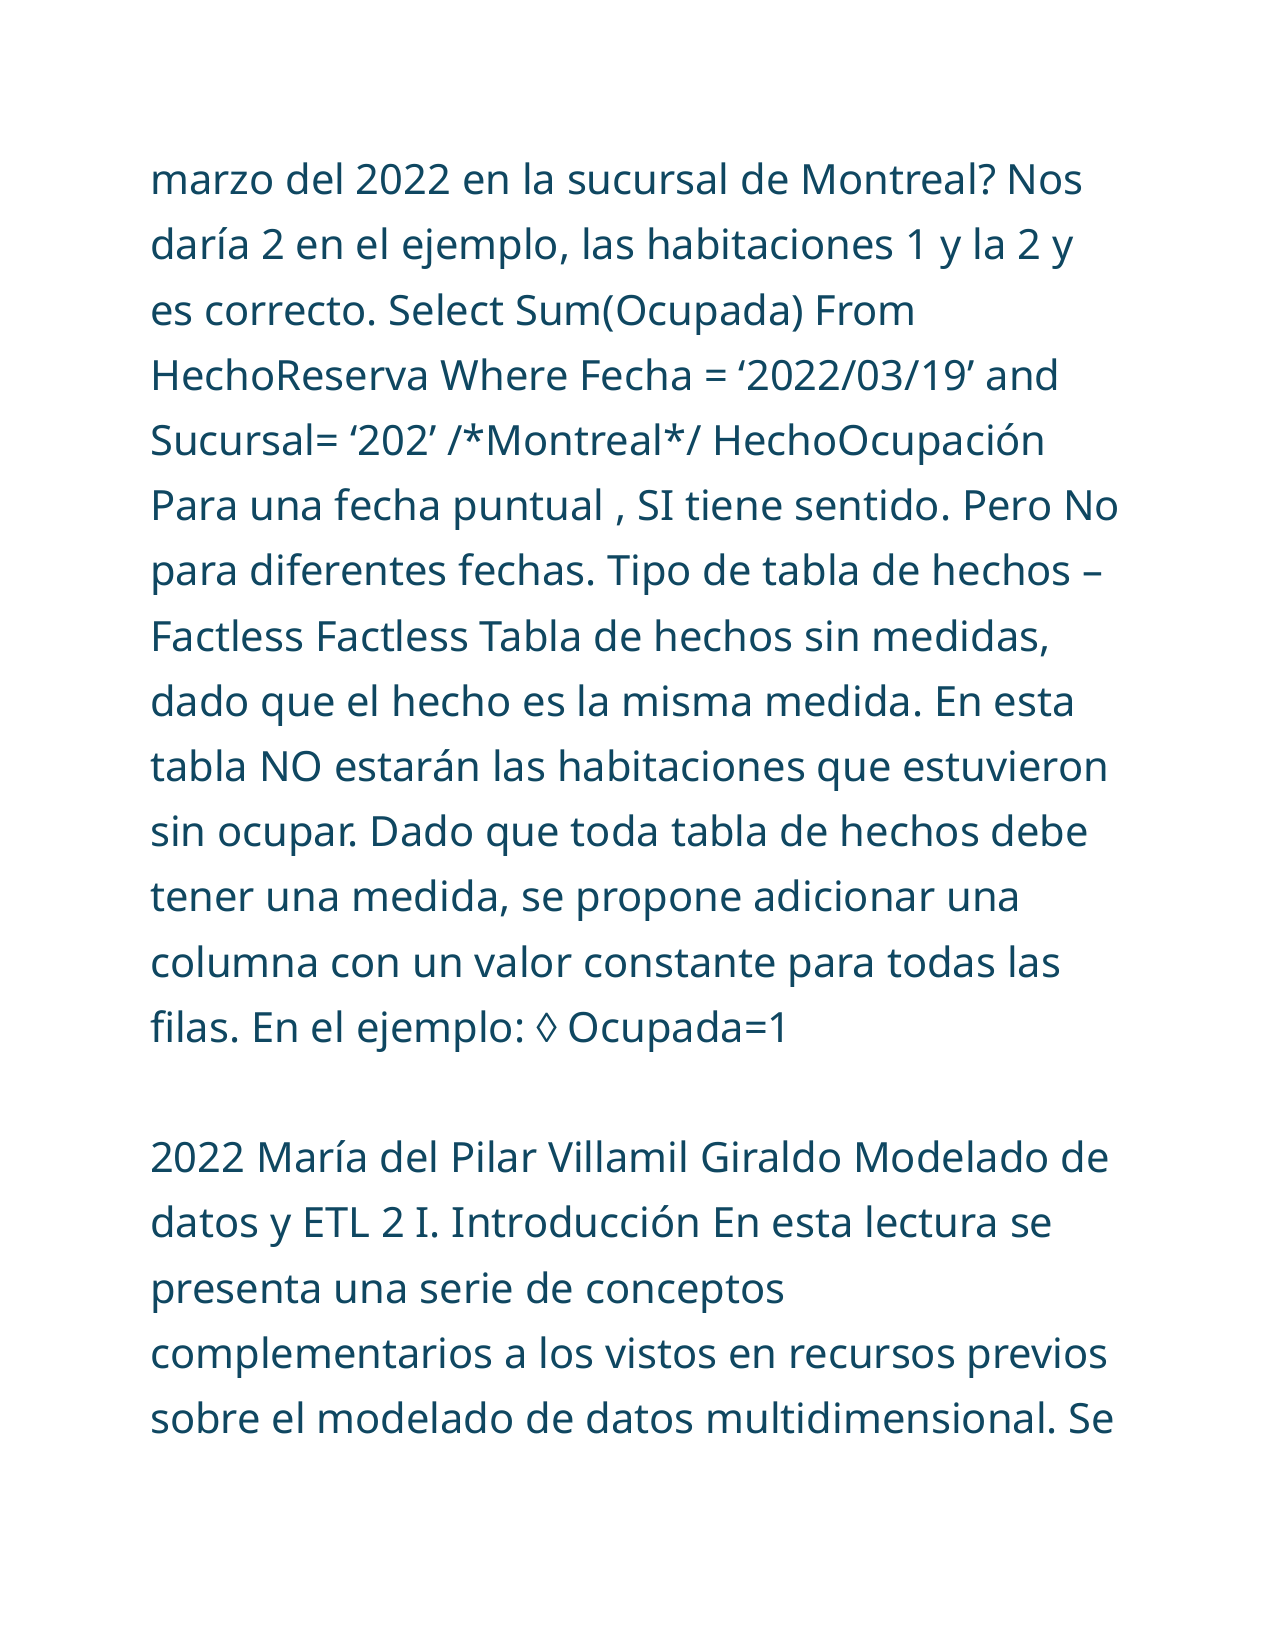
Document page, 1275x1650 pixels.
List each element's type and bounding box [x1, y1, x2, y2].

subtitle [150, 150, 1125, 1446]
